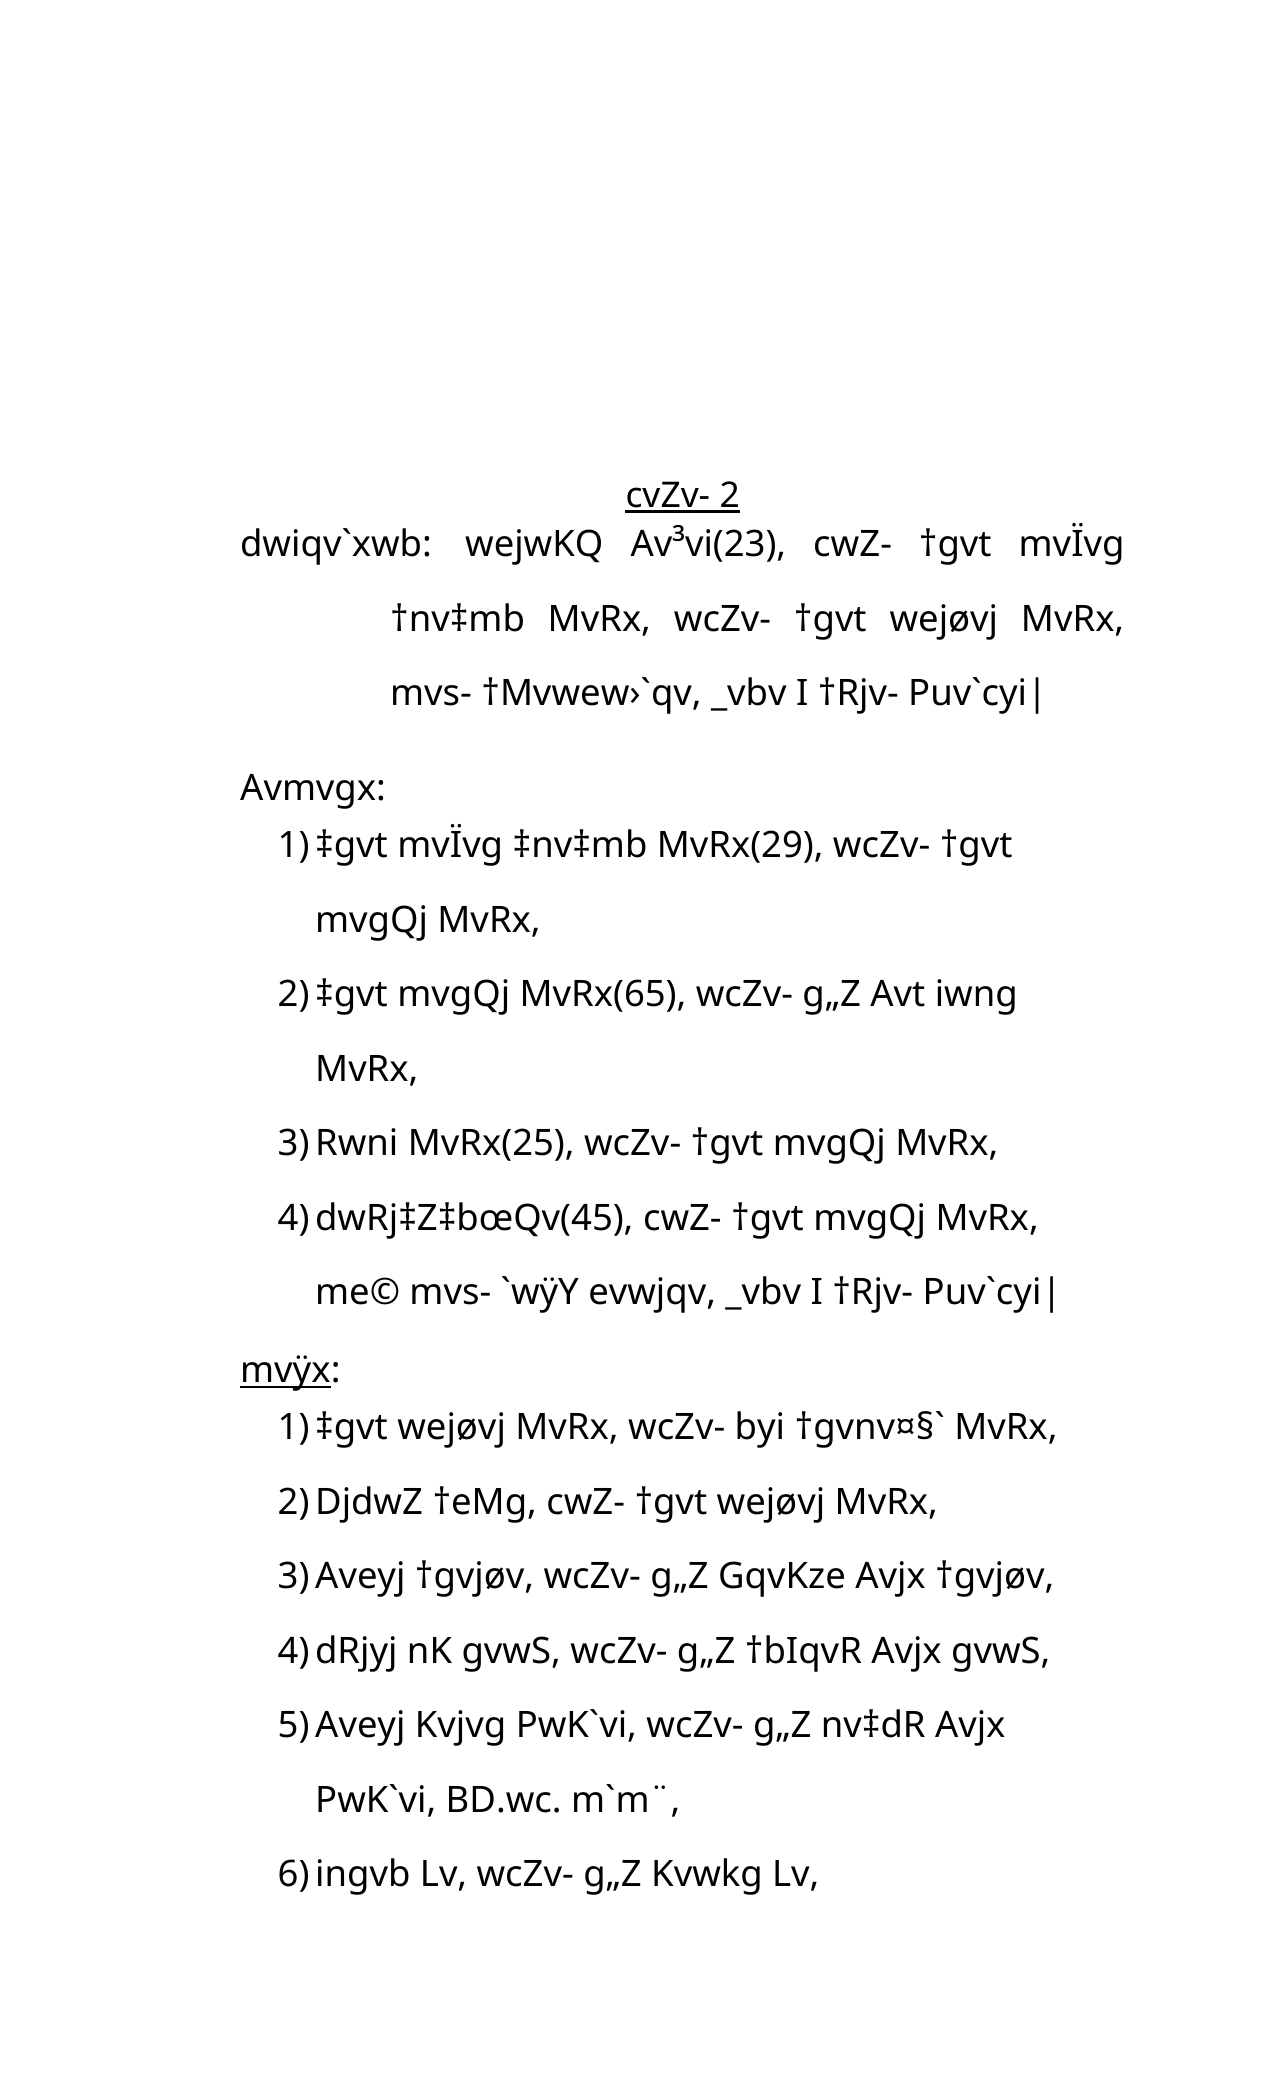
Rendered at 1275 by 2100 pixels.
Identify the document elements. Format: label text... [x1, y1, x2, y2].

list ‡gvt wejøvj MvRx, wcZv- byi †gvnv¤§` MvRx, [277, 1401, 1125, 1451]
list ingvb Lv, wcZv- g„Z Kvwkg Lv, [277, 1848, 1125, 1897]
text dwiqv`xwb: wejwKQ Av³vi(23), cwZ- †gvt mvÏvg †nv‡mb MvRx, wcZv- †gvt wejøvj MvRx, mvs- †Mvwew›`qv, _vbv I †Rjv- Puv`cyi| [240, 518, 1125, 716]
list ‡gvt mvgQj MvRx(65), wcZv- g„Z Avt iwng MvRx, [277, 968, 1125, 1092]
text Avmvgx: [240, 762, 1125, 812]
list DjdwZ †eMg, cwZ- †gvt wejøvj MvRx, [277, 1475, 1125, 1525]
list ‡gvt mvÏvg ‡nv‡mb MvRx(29), wcZv- †gvt mvgQj MvRx, [277, 819, 1125, 943]
text me© mvs- `wÿY evwjqv, _vbv I †Rjv- Puv`cyi| [240, 1266, 1125, 1316]
text mvÿx: [240, 1344, 1125, 1393]
list dRjyj nK gvwS, wcZv- g„Z †bIqvR Avjx gvwS, [277, 1624, 1125, 1674]
list Rwni MvRx(25), wcZv- †gvt mvgQj MvRx, [277, 1117, 1125, 1167]
list dwRj‡Z‡bœQv(45), cwZ- †gvt mvgQj MvRx, [277, 1191, 1125, 1241]
list Aveyj Kvjvg PwK`vi, wcZv- g„Z nv‡dR Avjx PwK`vi, BD.wc. m`m¨, [277, 1699, 1125, 1823]
list Aveyj †gvjøv, wcZv- g„Z GqvKze Avjx †gvjøv, [277, 1550, 1125, 1599]
